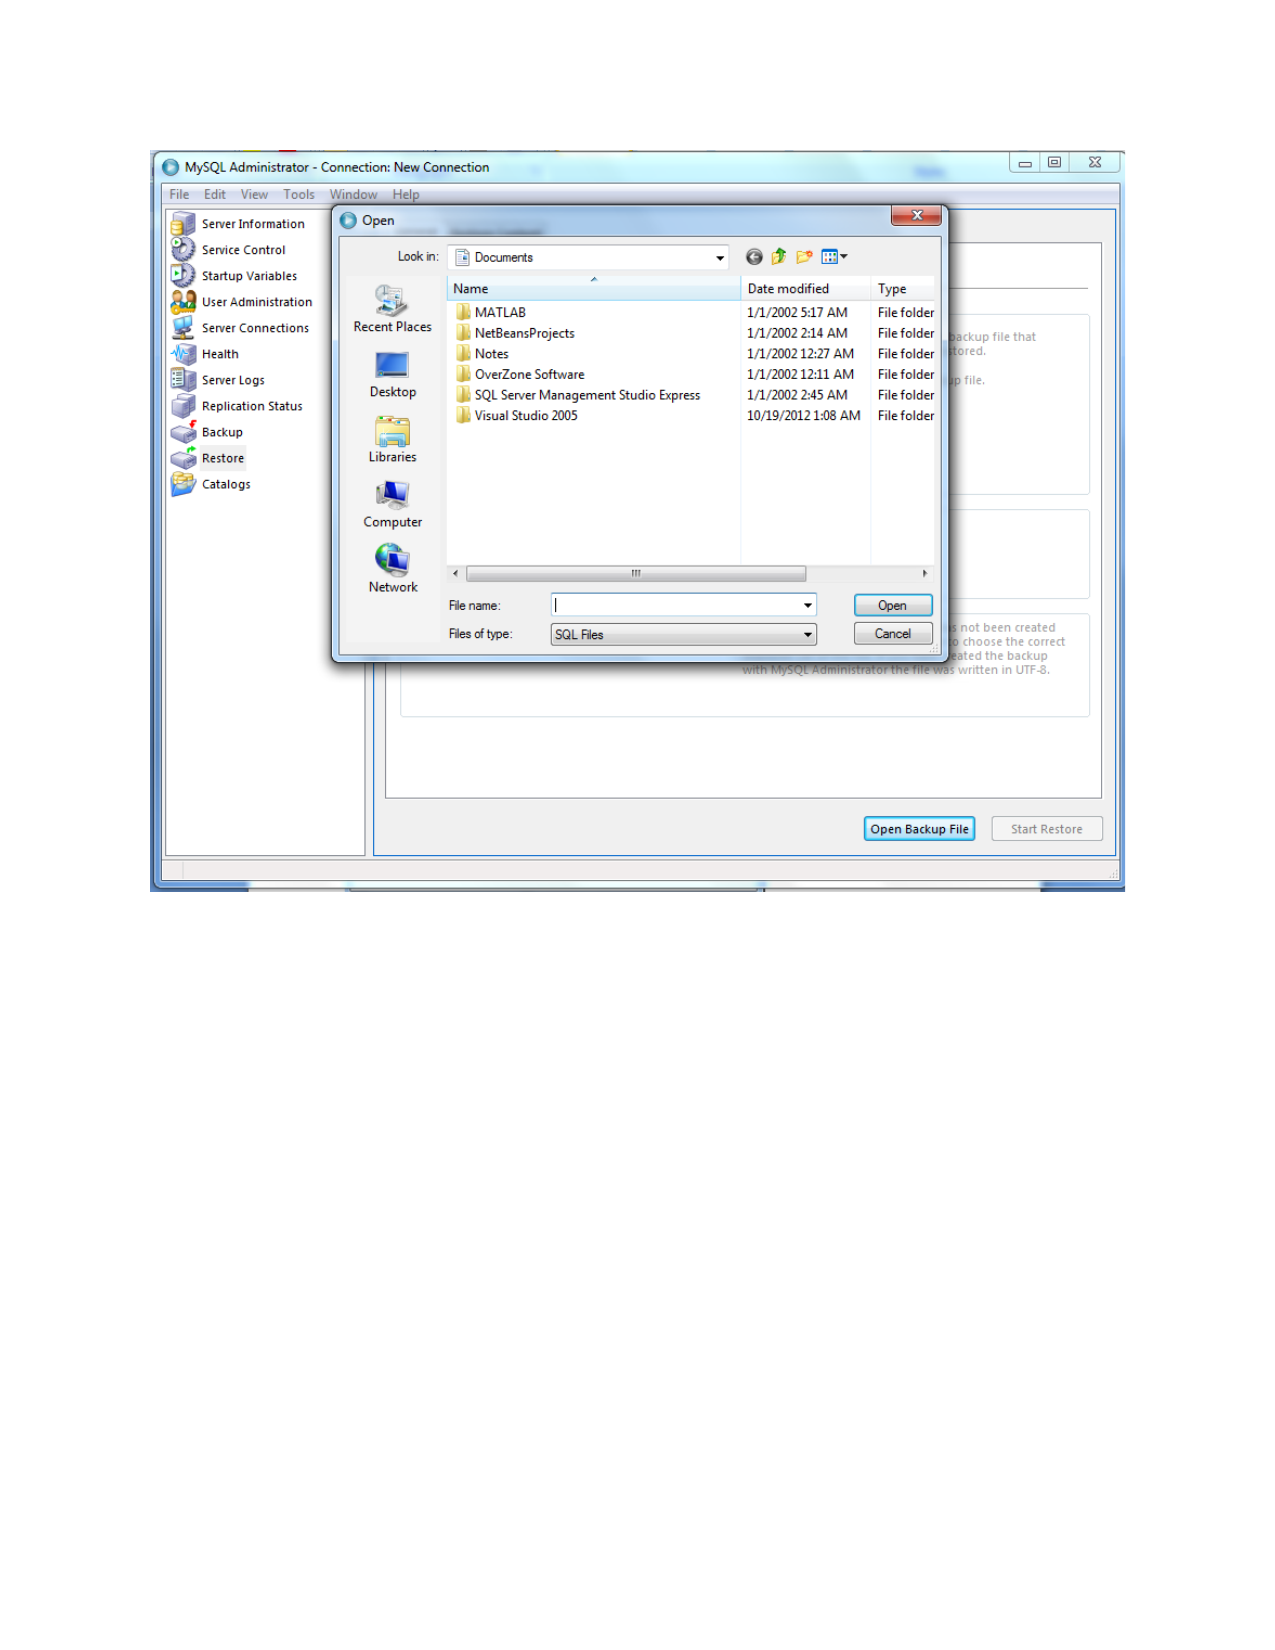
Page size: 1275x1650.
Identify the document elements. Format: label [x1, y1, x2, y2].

picture [150, 150, 1125, 892]
